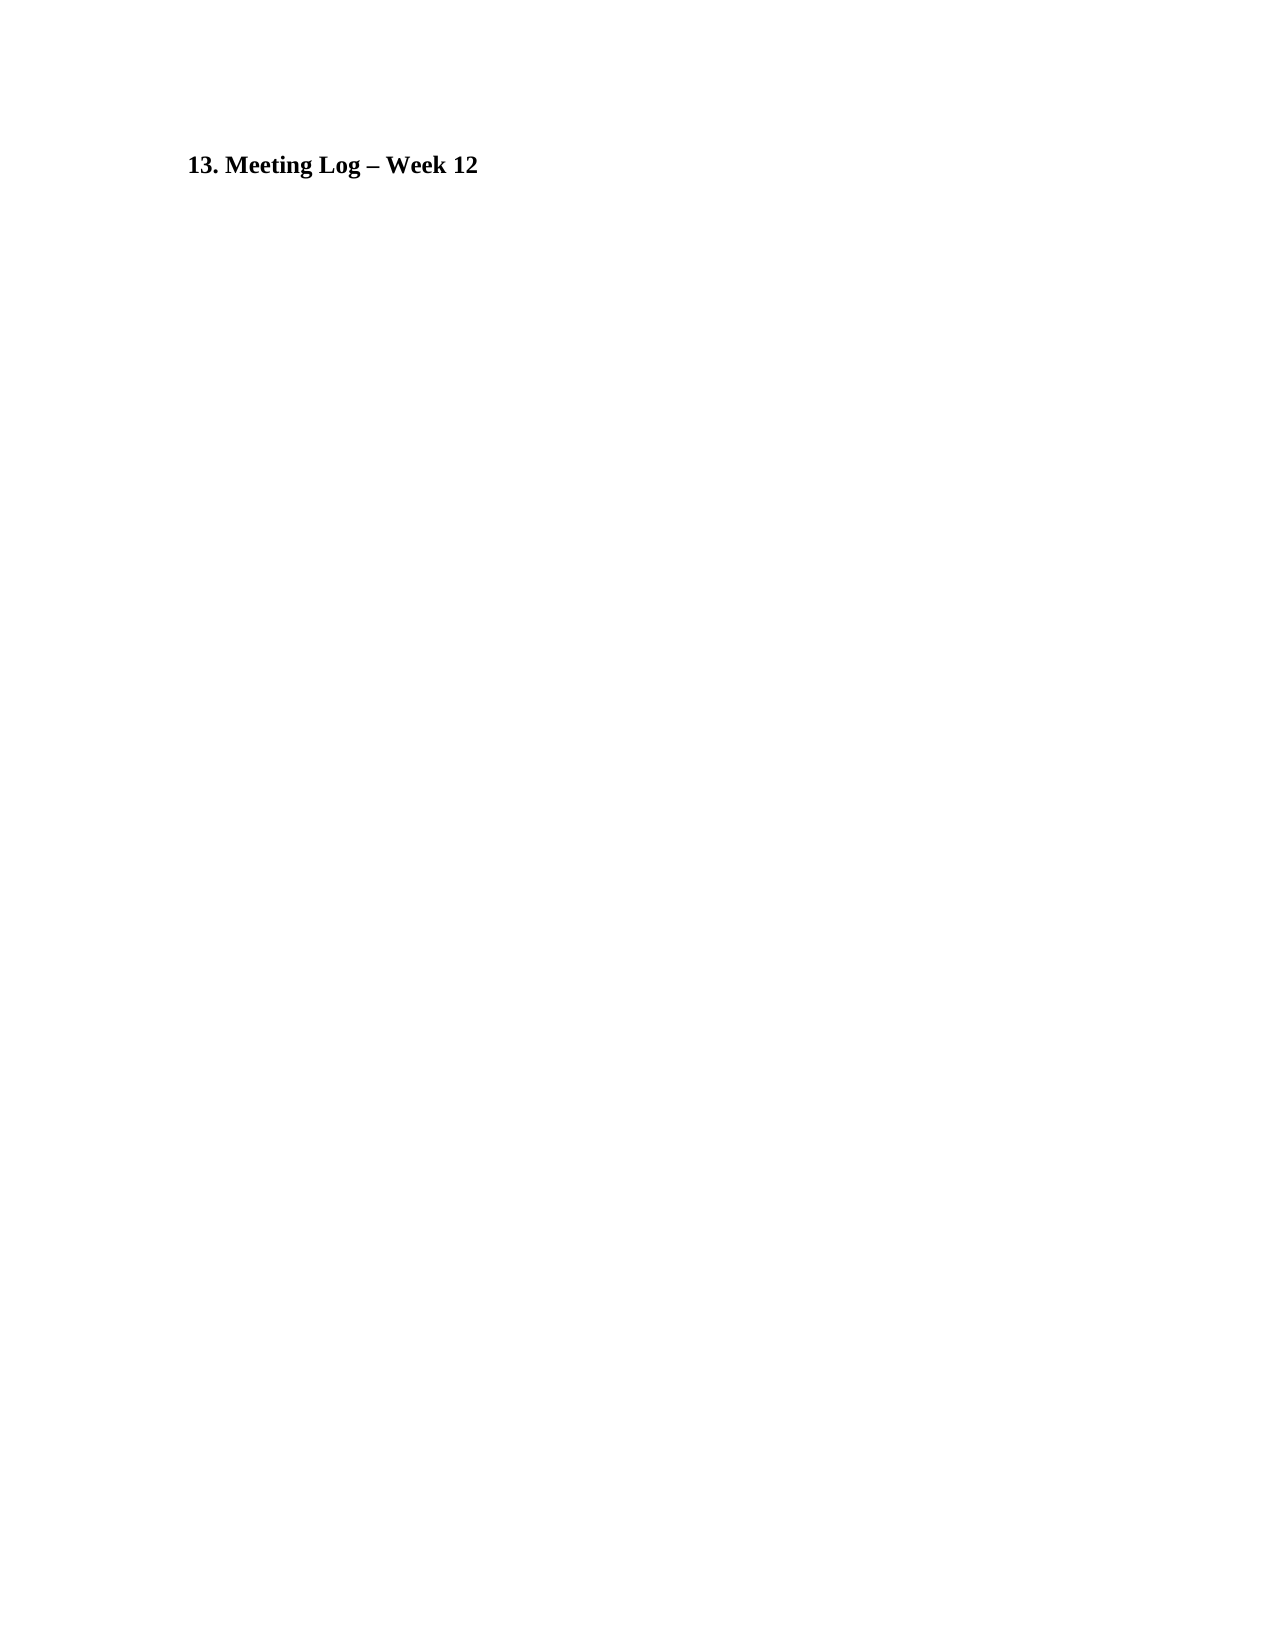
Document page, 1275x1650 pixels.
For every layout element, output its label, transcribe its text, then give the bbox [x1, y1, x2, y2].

subtitle Meeting Log – Week 12 [187, 150, 1137, 179]
